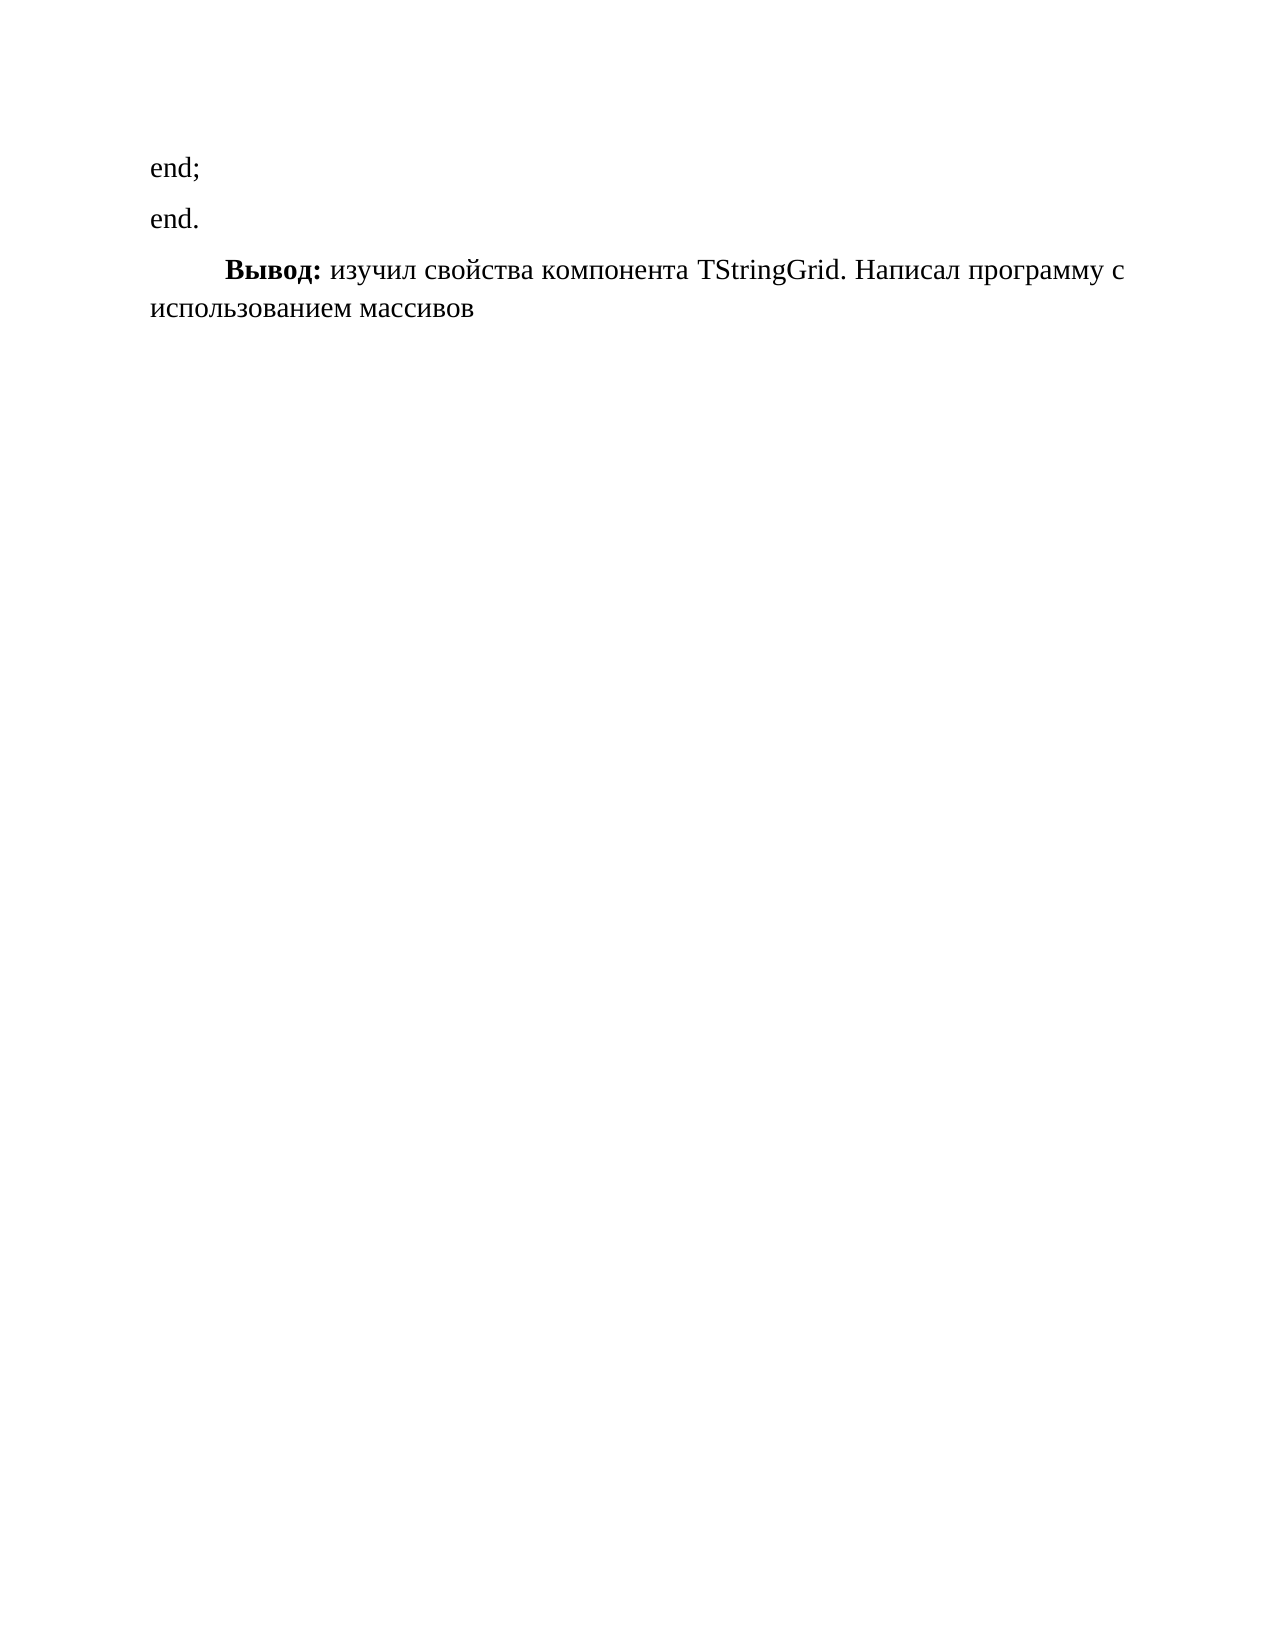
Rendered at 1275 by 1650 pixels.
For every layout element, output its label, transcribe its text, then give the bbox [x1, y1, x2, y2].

text Вывод: изучил свойства компонента TStringGrid. Написал программу с использованием массивов [150, 252, 1125, 324]
text end; [150, 150, 1125, 183]
text end. [150, 201, 1125, 234]
